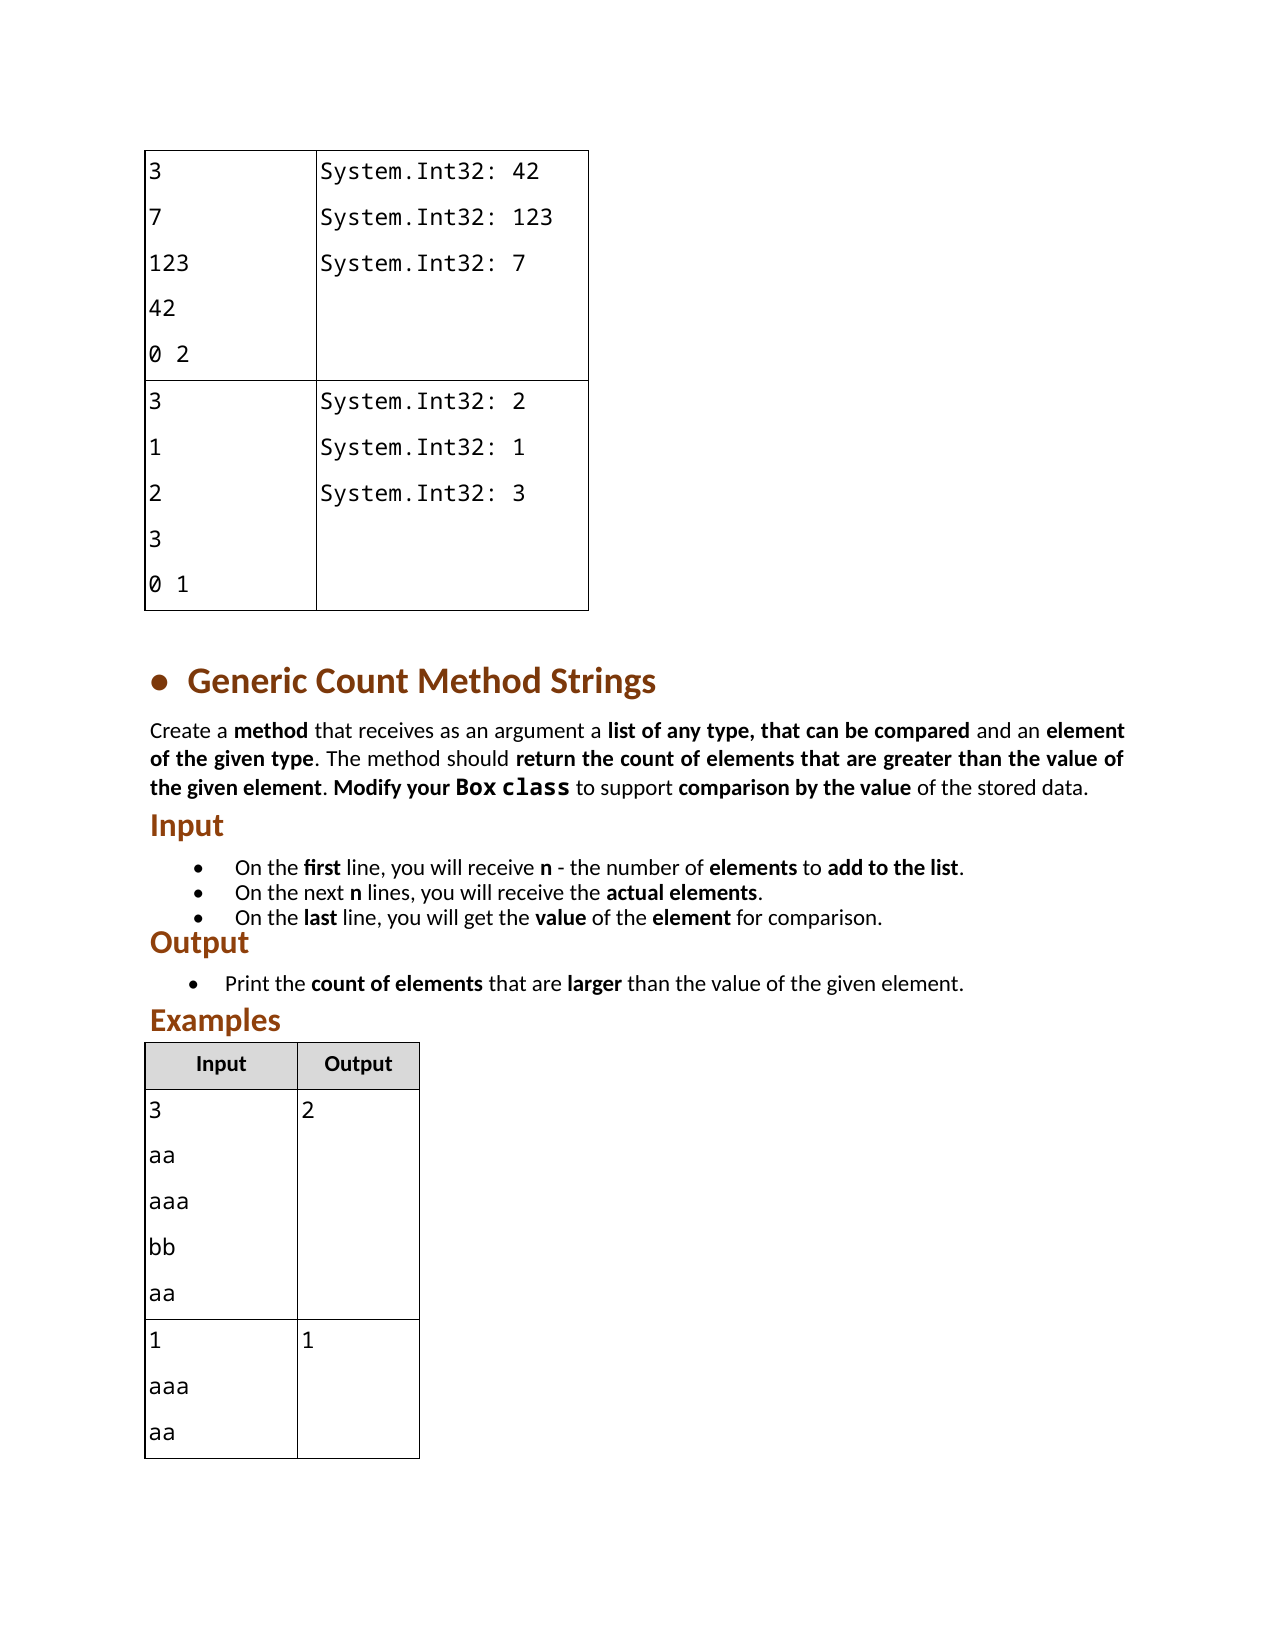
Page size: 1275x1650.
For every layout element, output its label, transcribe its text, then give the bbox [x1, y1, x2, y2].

table_cell 3 aa aaa bb aa [146, 1090, 297, 1319]
list Print the count of elements that are larger than the value of the given element. [187, 971, 1125, 996]
text Input [150, 814, 1125, 843]
list On the next n lines, you will receive the actual elements. [192, 880, 1125, 905]
text Examples [150, 1009, 1125, 1038]
table_cell 1 [298, 1320, 419, 1457]
text Output [150, 930, 1125, 959]
table_cell 1 aaa aa [146, 1320, 297, 1457]
table_cell 3 7 123 42 0 2 [146, 151, 316, 380]
table_header Input [146, 1043, 297, 1089]
table_cell 3 1 2 3 0 1 [146, 381, 316, 610]
table_cell System.Int32: 42 System.Int32: 123 System.Int32: 7 [317, 151, 588, 380]
list Generic Count Method Strings [150, 673, 1125, 698]
table_cell 2 [298, 1090, 419, 1319]
table_header Output [298, 1043, 419, 1089]
list On the last line, you will get the value of the element for comparison. [192, 905, 1125, 930]
table_cell System.Int32: 2 System.Int32: 1 System.Int32: 3 [317, 381, 588, 610]
text Create a method that receives as an argument a list of any type, that can be compared and an element of the given type. The method should return the count of elements that are greater than the value of the given element. Modify your Box class to support comparison by the value of the stored data. [150, 715, 1125, 801]
list On the first line, you will receive n - the number of elements to add to the list. [192, 855, 1125, 880]
